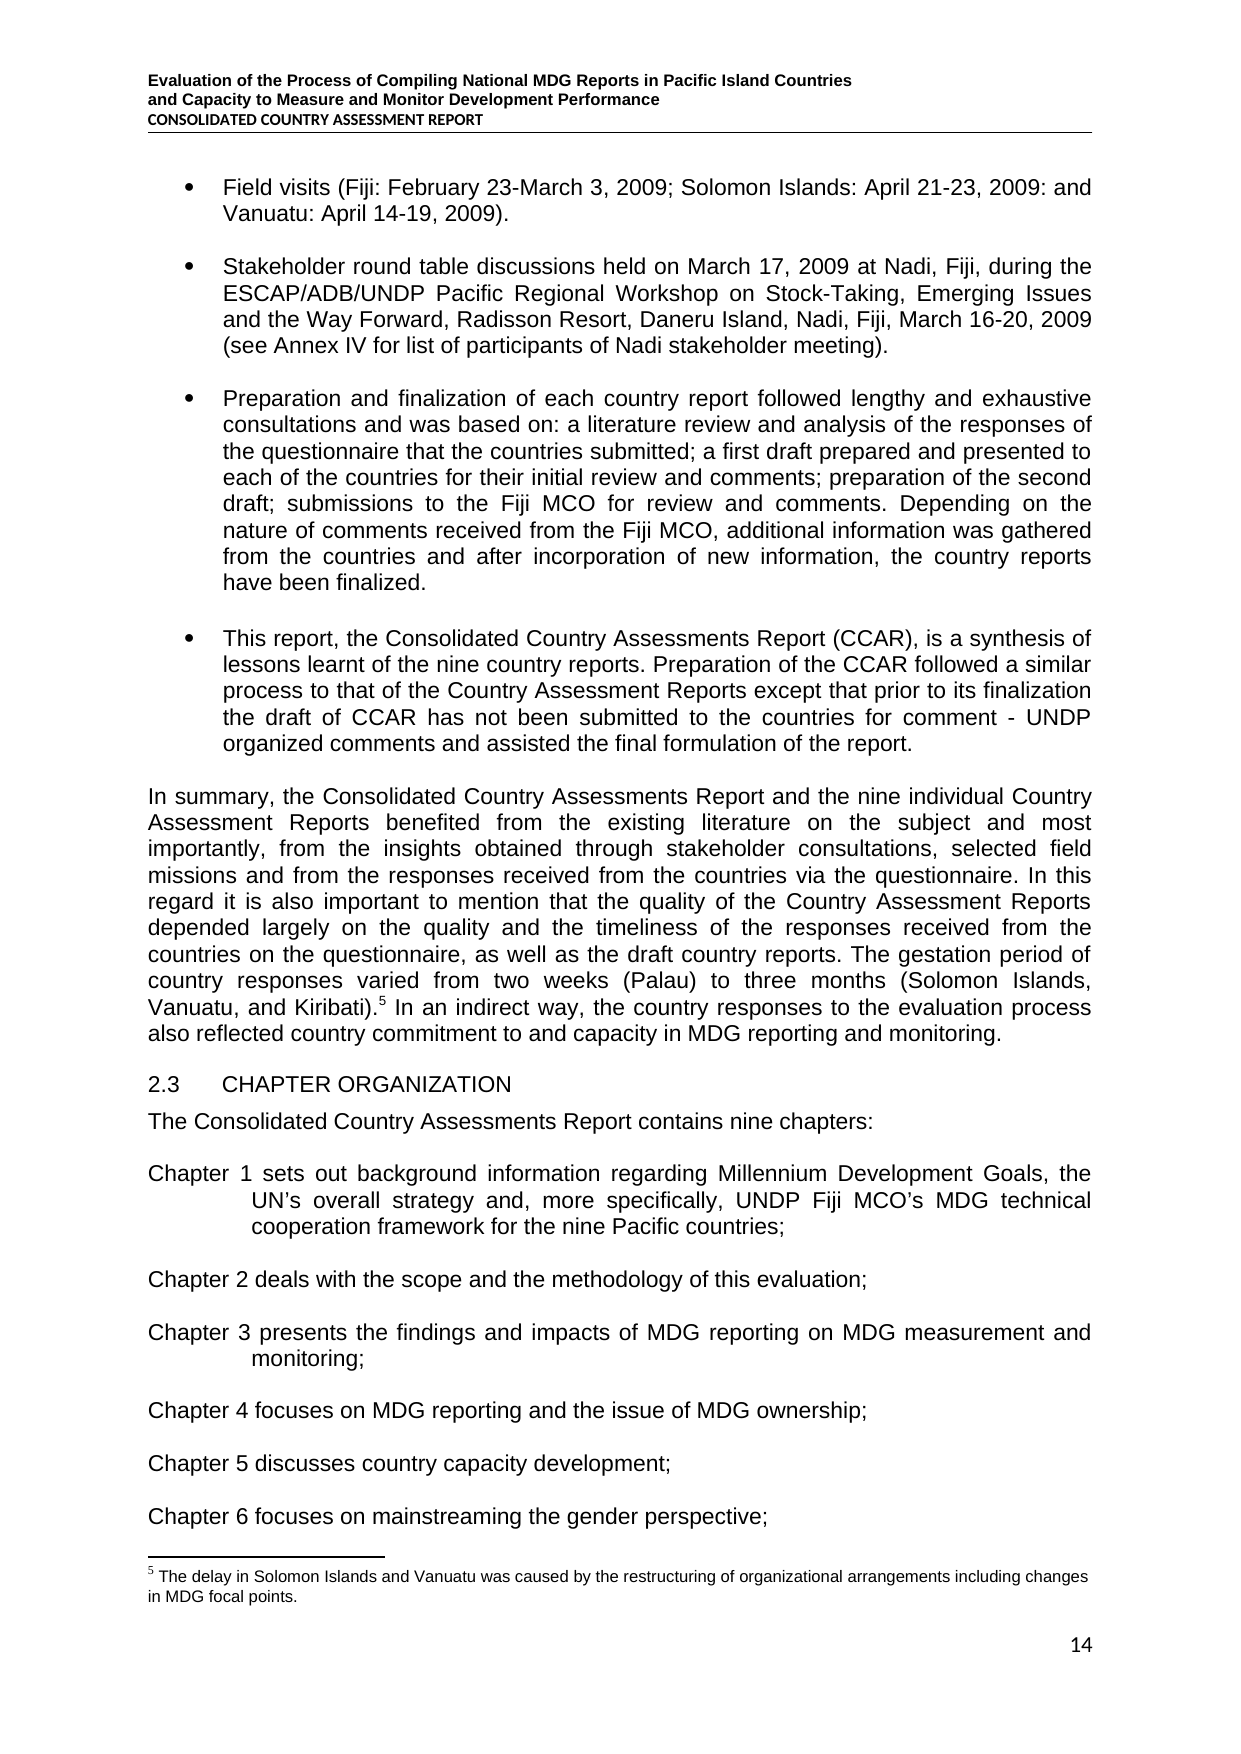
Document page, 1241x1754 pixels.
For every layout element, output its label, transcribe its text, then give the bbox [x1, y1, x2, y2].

text The Consolidated Country Assessments Report contains nine chapters: [148, 1108, 1092, 1134]
list Stakeholder round table discussions held on March 17, 2009 at Nadi, Fiji, during the ESCAP/ADB/UNDP Pacific Regional Workshop on Stock-Taking, Emerging Issues and the Way Forward, Radisson Resort, Daneru Island, Nadi, Fiji, March 16-20, 2009 (see Annex IV for list of participants of Nadi stakeholder meeting). [185, 253, 1092, 358]
text Chapter 6 focuses on mainstreaming the gender perspective; [148, 1503, 1092, 1529]
subtitle 2.3 Chapter Organization [148, 1071, 1092, 1097]
text Chapter 1 sets out background information regarding Millennium Development Goals, the UN’s overall strategy and, more specifically, UNDP Fiji MCO’s MDG technical cooperation framework for the nine Pacific countries; [148, 1160, 1092, 1239]
list Field visits (Fiji: February 23-March 3, 2009; Solomon Islands: April 21-23, 2009: and Vanuatu: April 14-19, 2009). [185, 174, 1092, 227]
text In summary, the Consolidated Country Assessments Report and the nine individual Country Assessment Reports benefited from the existing literature on the subject and most importantly, from the insights obtained through stakeholder consultations, selected field missions and from the responses received from the countries via the questionnaire. In this regard it is also important to mention that the quality of the Country Assessment Reports depended largely on the quality and the timeliness of the responses received from the countries on the questionnaire, as well as the draft country reports. The gestation period of country responses varied from two weeks (Palau) to three months (Solomon Islands, Vanuatu, and Kiribati). In an indirect way, the country responses to the evaluation process also reflected country commitment to and capacity in MDG reporting and monitoring. [148, 783, 1092, 1046]
text Chapter 3 presents the findings and impacts of MDG reporting on MDG measurement and monitoring; [148, 1318, 1092, 1371]
text Chapter 5 discusses country capacity development; [148, 1450, 1092, 1477]
text Chapter 4 focuses on MDG reporting and the issue of MDG ownership; [148, 1397, 1092, 1424]
list Preparation and finalization of each country report followed lengthy and exhaustive consultations and was based on: a literature review and analysis of the responses of the questionnaire that the countries submitted; a first draft prepared and presented to each of the countries for their initial review and comments; preparation of the second draft; submissions to the Fiji MCO for review and comments. Depending on the nature of comments received from the Fiji MCO, additional information was gathered from the countries and after incorporation of new information, the country reports have been finalized. [185, 385, 1092, 596]
text Chapter 2 deals with the scope and the methodology of this evaluation; [148, 1266, 1092, 1292]
list This report, the Consolidated Country Assessments Report (CCAR), is a synthesis of lessons learnt of the nine country reports. Preparation of the CCAR followed a similar process to that of the Country Assessment Reports except that prior to its finalization the draft of CCAR has not been submitted to the countries for comment - UNDP organized comments and assisted the final formulation of the report. [185, 624, 1092, 756]
